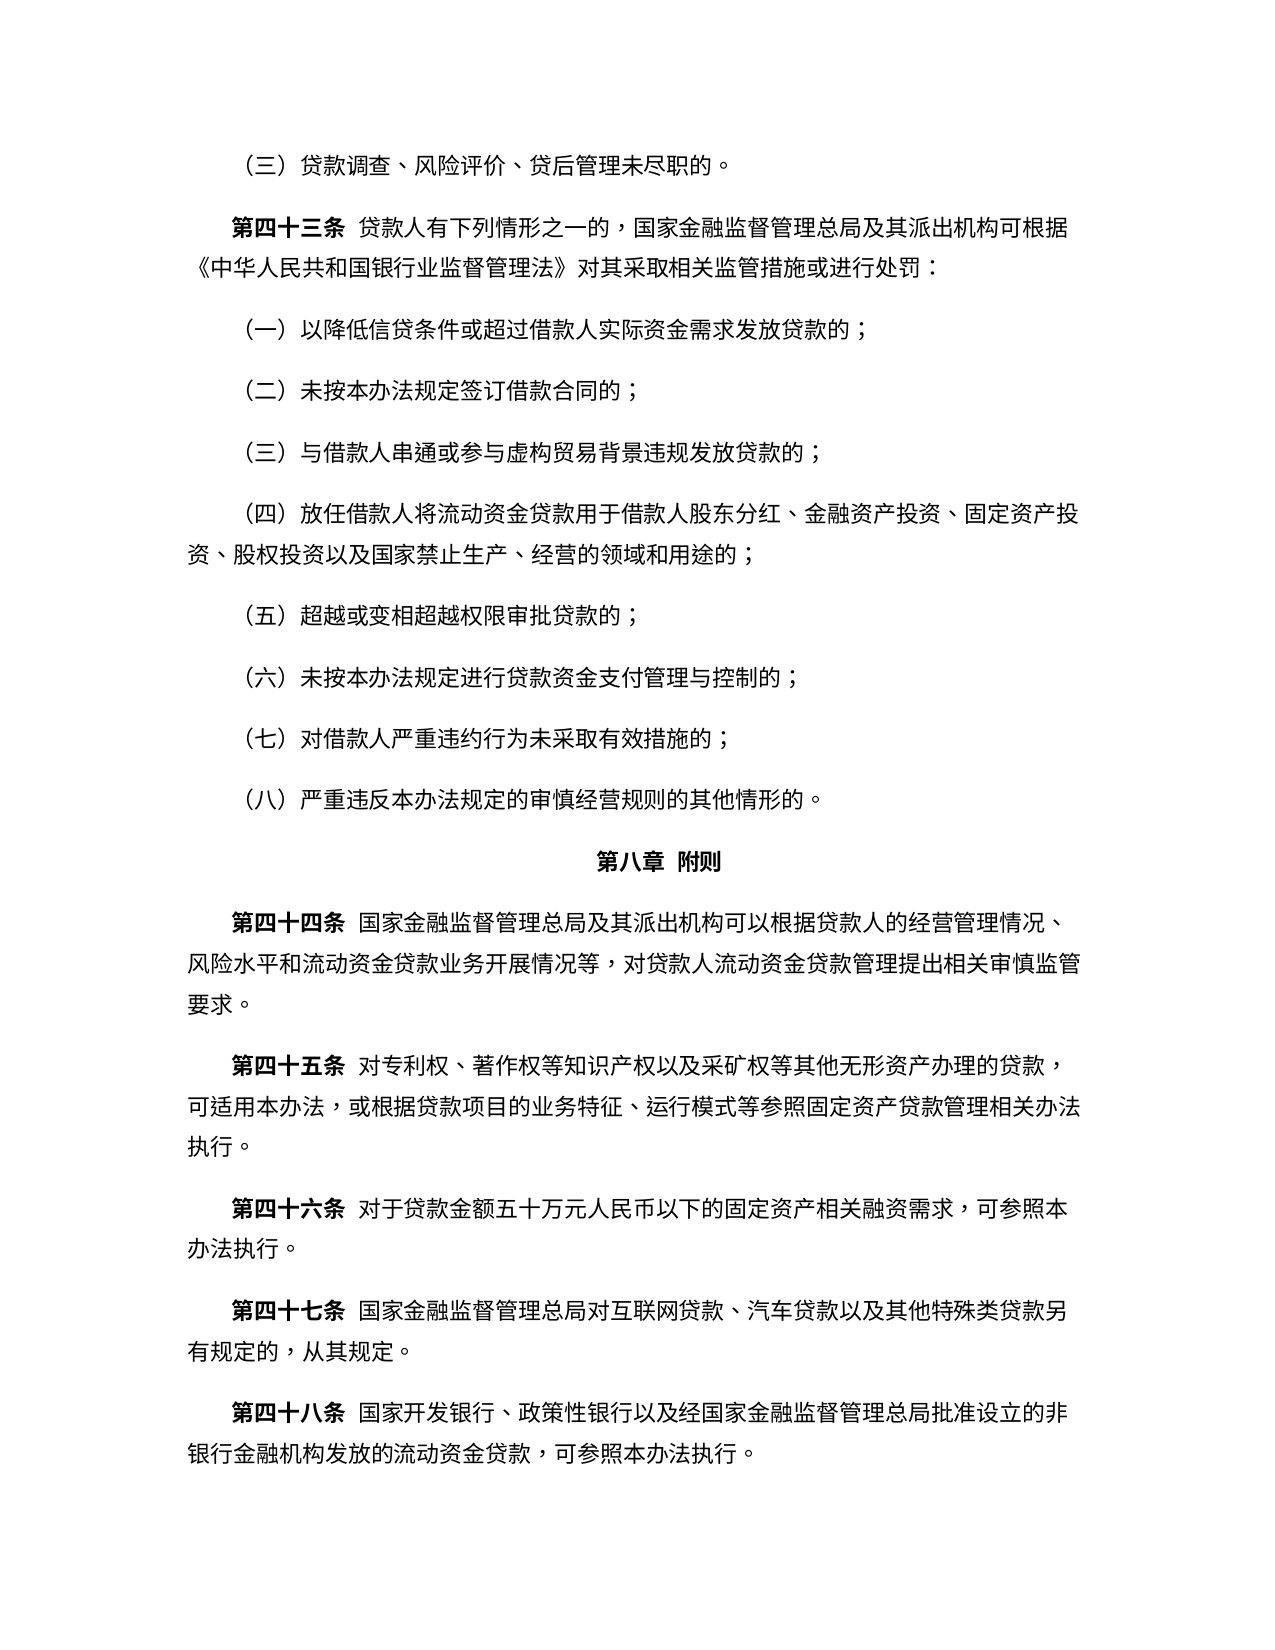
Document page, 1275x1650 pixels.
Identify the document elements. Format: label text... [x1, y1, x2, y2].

text （七）对借款人严重违约行为未采取有效措施的； [187, 723, 1087, 754]
text （四）放任借款人将流动资金贷款用于借款人股东分红、金融资产投资、固定资产投资、股权投资以及国家禁止生产、经营的领域和用途的； [187, 498, 1087, 570]
text 第四十五条 对专利权、著作权等知识产权以及采矿权等其他无形资产办理的贷款，可适用本办法，或根据贷款项目的业务特征、运行模式等参照固定资产贷款管理相关办法执行。 [187, 1050, 1087, 1162]
text （一）以降低信贷条件或超过借款人实际资金需求发放贷款的； [187, 313, 1087, 345]
text （五）超越或变相超越权限审批贷款的； [187, 600, 1087, 631]
text （八）严重违反本办法规定的审慎经营规则的其他情形的。 [187, 784, 1087, 816]
text （二）未按本办法规定签订借款合同的； [187, 375, 1087, 406]
text （六）未按本办法规定进行贷款资金支付管理与控制的； [187, 661, 1087, 693]
text （三）与借款人串通或参与虚构贸易背景违规发放贷款的； [187, 436, 1087, 468]
text 第四十六条 对于贷款金额五十万元人民币以下的固定资产相关融资需求，可参照本办法执行。 [187, 1193, 1087, 1264]
text 第四十八条 国家开发银行、政策性银行以及经国家金融监督管理总局批准设立的非银行金融机构发放的流动资金贷款，可参照本办法执行。 [187, 1397, 1087, 1469]
text 第四十七条 国家金融监督管理总局对互联网贷款、汽车贷款以及其他特殊类贷款另有规定的，从其规定。 [187, 1295, 1087, 1367]
text 第四十三条 贷款人有下列情形之一的，国家金融监督管理总局及其派出机构可根据《中华人民共和国银行业监督管理法》对其采取相关监管措施或进行处罚： [187, 211, 1087, 283]
text （三）贷款调查、风险评价、贷后管理未尽职的。 [187, 150, 1087, 181]
text 第八章 附则 [187, 846, 1087, 877]
text 第四十四条 国家金融监督管理总局及其派出机构可以根据贷款人的经营管理情况、风险水平和流动资金贷款业务开展情况等，对贷款人流动资金贷款管理提出相关审慎监管要求。 [187, 907, 1087, 1020]
